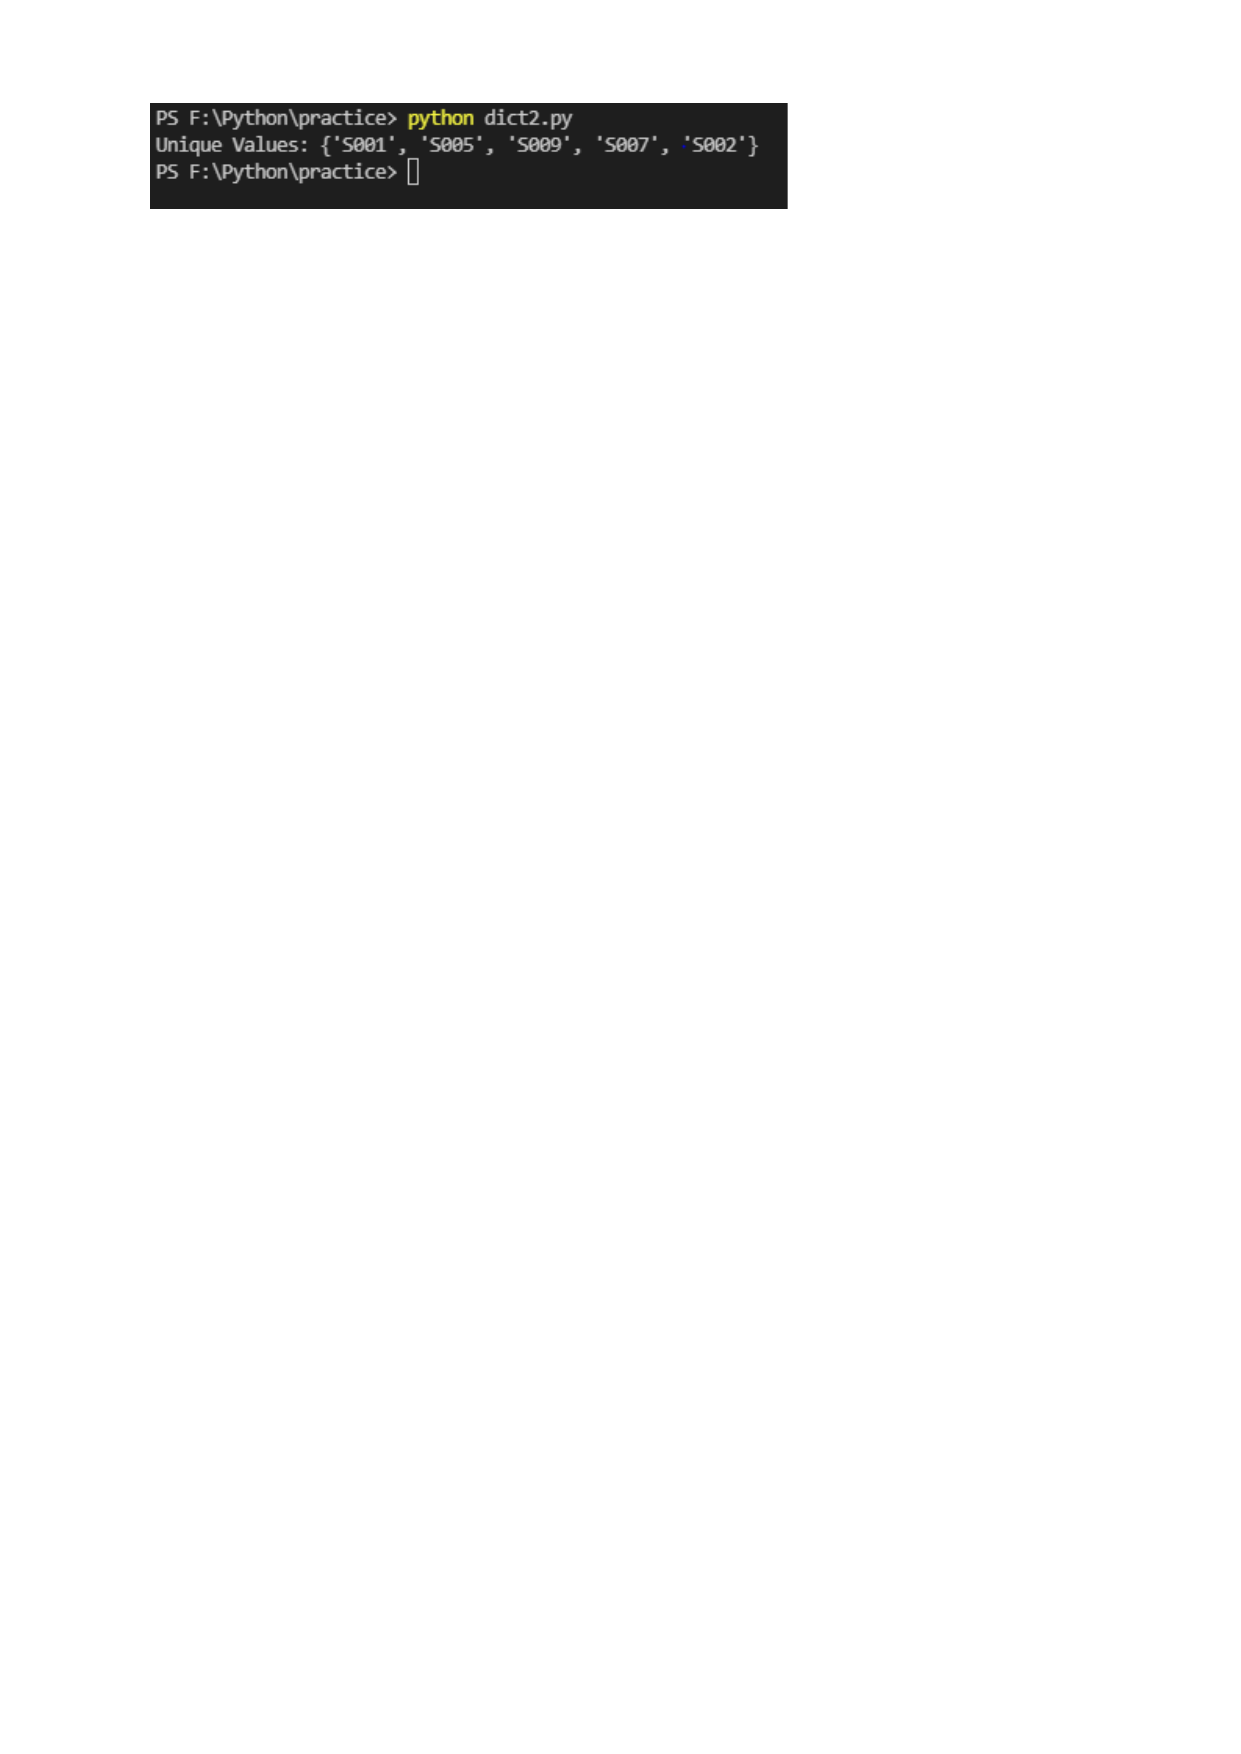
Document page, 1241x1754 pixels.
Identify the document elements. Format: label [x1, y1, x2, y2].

picture [150, 103, 788, 209]
